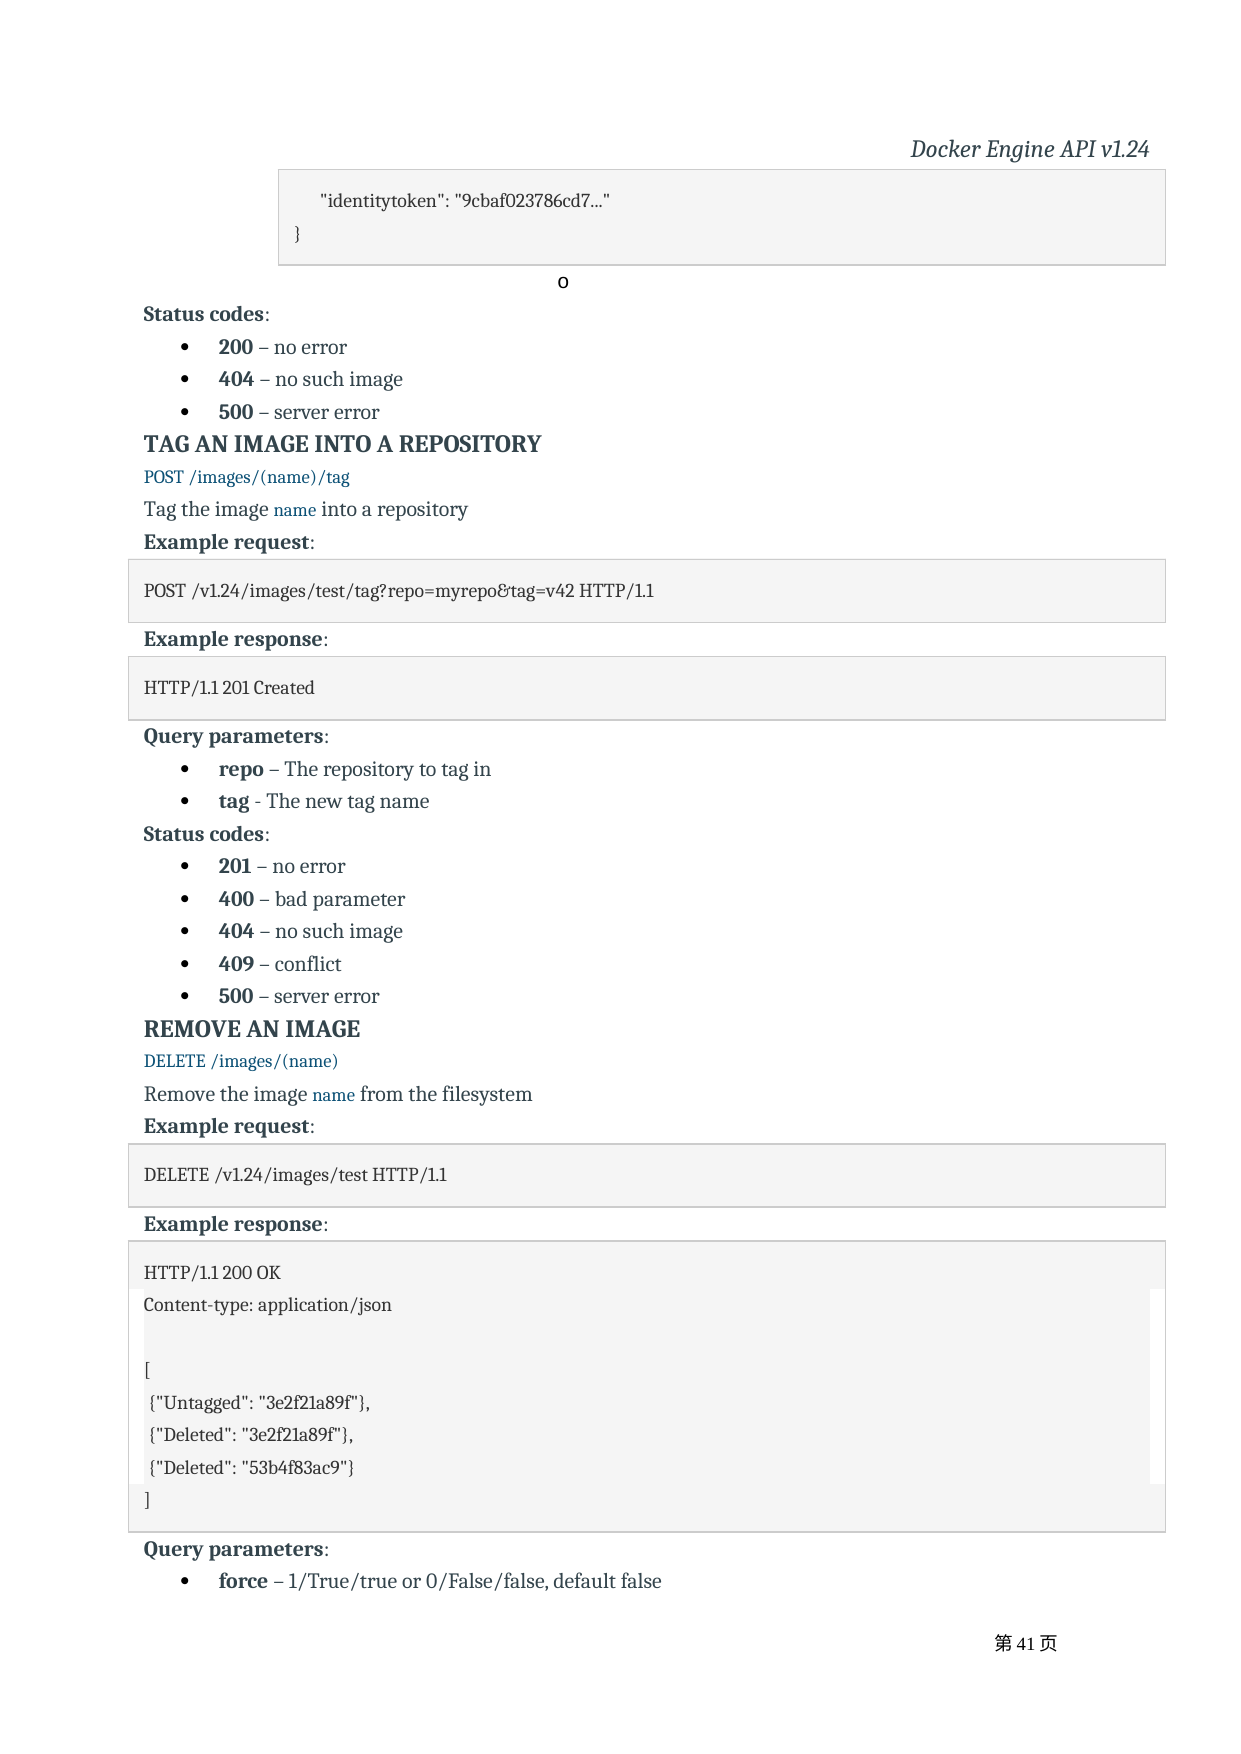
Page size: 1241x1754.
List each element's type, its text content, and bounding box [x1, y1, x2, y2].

text {"Deleted": "3e2f21a89f"}, [144, 1419, 1150, 1452]
text DELETE /images/(name) [144, 1046, 1150, 1078]
text {"Deleted": "53b4f83ac9"} [144, 1452, 1150, 1468]
list 200 – no error [181, 331, 1150, 363]
text Query parameters: [144, 1533, 1150, 1565]
text HTTP/1.1 201 Created [129, 657, 1165, 719]
list 409 – conflict [181, 948, 1150, 981]
text Query parameters: [144, 721, 1150, 753]
text HTTP/1.1 200 OK [129, 1242, 1165, 1289]
text {"Untagged": "3e2f21a89f"}, [144, 1387, 1150, 1419]
text Tag the image name into a repository [144, 493, 1150, 526]
text Example response: [144, 1208, 1150, 1240]
list 400 – bad parameter [181, 883, 1150, 916]
text Status codes: [144, 298, 1150, 331]
subtitle TAG AN IMAGE INTO A REPOSITORY [144, 428, 1150, 461]
list 404 – no such image [181, 916, 1150, 948]
list repo – The repository to tag in [181, 753, 1150, 786]
text Example request: [144, 1111, 1150, 1143]
text ] [129, 1468, 1165, 1531]
list 201 – no error [181, 851, 1150, 883]
text "identitytoken": "9cbaf023786cd7..." [279, 170, 1165, 201]
text [ [144, 1354, 1150, 1387]
list 500 – server error [181, 981, 1150, 1013]
text POST /v1.24/images/test/tag?repo=myrepo&tag=v42 HTTP/1.1 [129, 560, 1165, 622]
list 500 – server error [181, 396, 1150, 428]
text } [279, 201, 1165, 264]
text Example request: [144, 526, 1150, 558]
list force – 1/True/true or 0/False/false, default false [181, 1565, 1150, 1598]
text Status codes: [144, 818, 1150, 851]
list 404 – no such image [181, 363, 1150, 396]
text POST /images/(name)/tag [144, 461, 1150, 493]
text DELETE /v1.24/images/test HTTP/1.1 [129, 1145, 1165, 1206]
text Remove the image name from the filesystem [144, 1078, 1150, 1111]
text Content-type: application/json [144, 1289, 1150, 1322]
text Example response: [144, 623, 1150, 656]
list tag - The new tag name [181, 786, 1150, 818]
subtitle REMOVE AN IMAGE [144, 1013, 1150, 1046]
